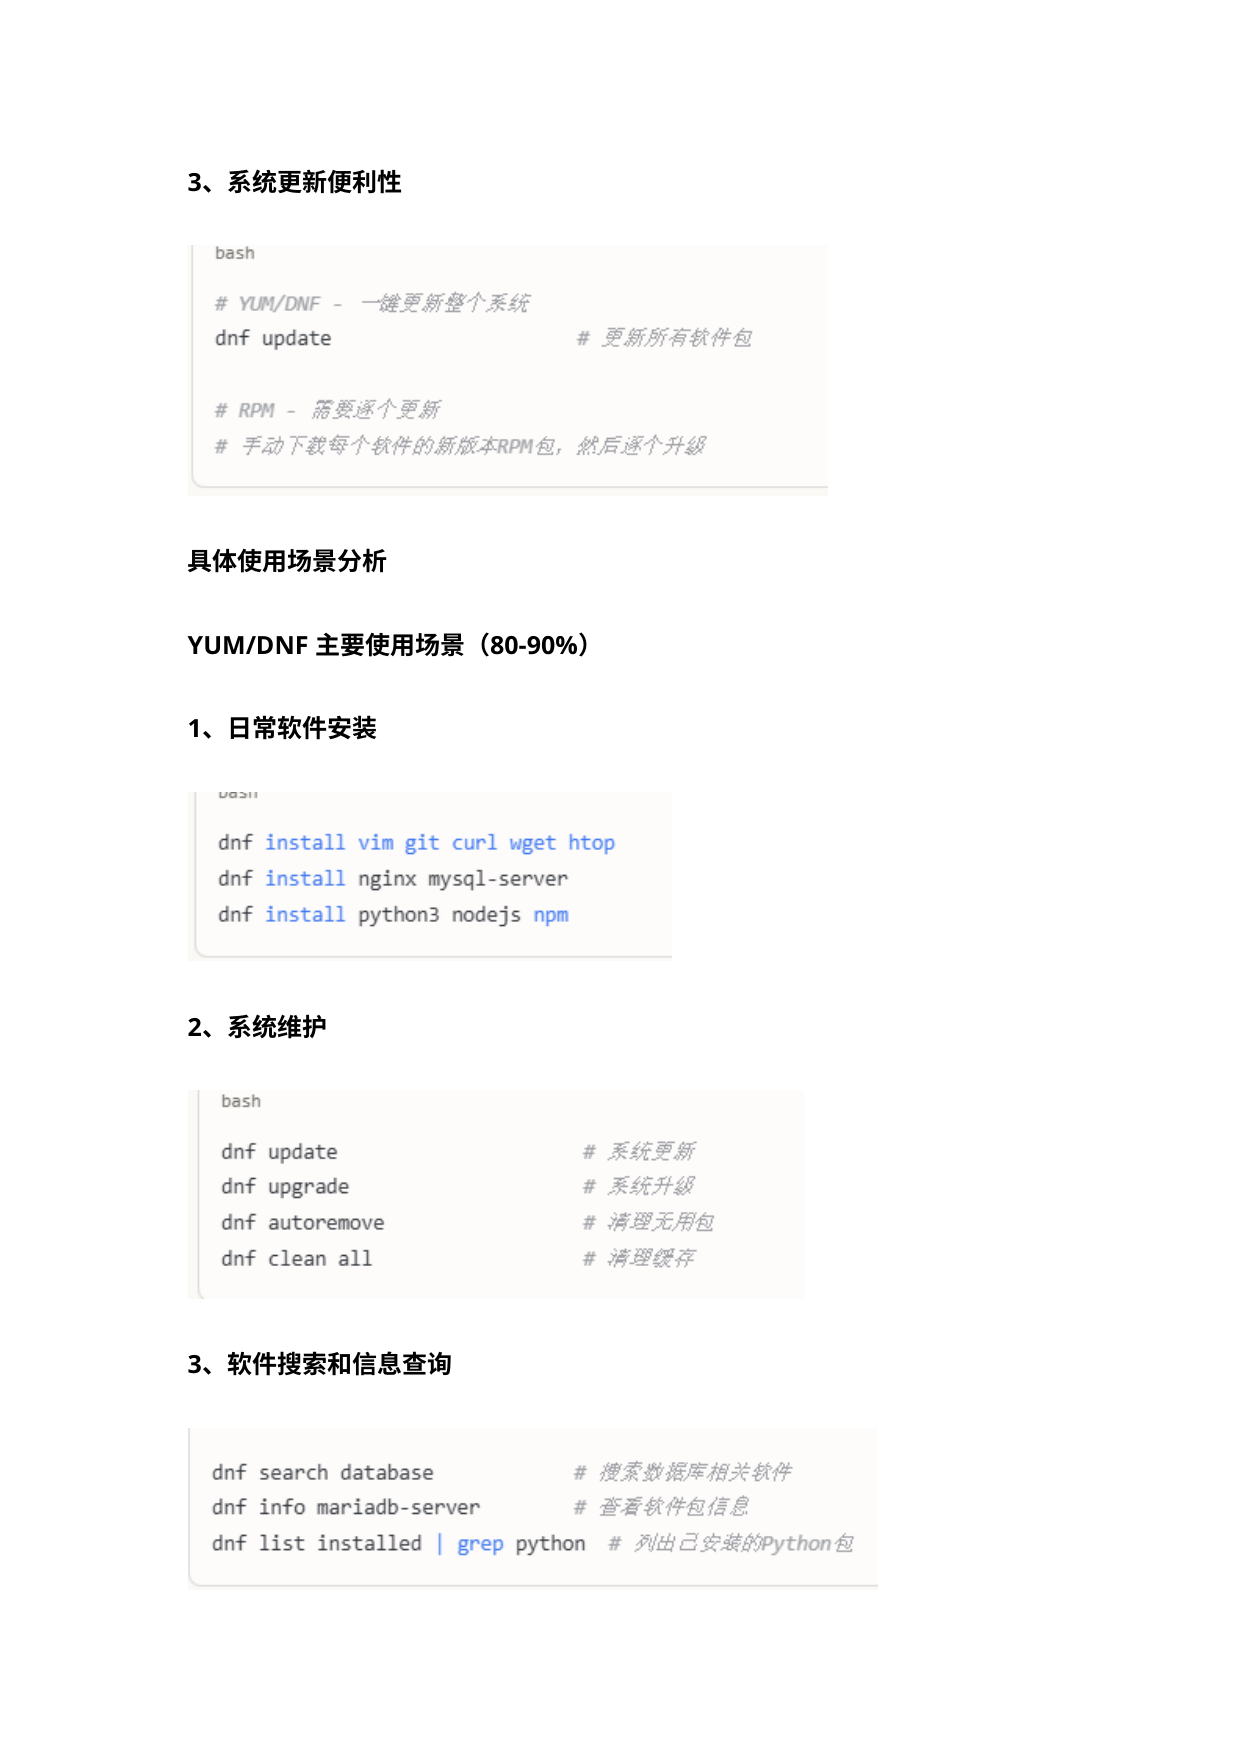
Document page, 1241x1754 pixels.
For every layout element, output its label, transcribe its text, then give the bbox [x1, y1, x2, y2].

subtitle YUM/DNF 主要使用场景（80-90%） [187, 625, 1053, 661]
picture [187, 245, 829, 496]
picture [187, 1090, 805, 1299]
subtitle 3、软件搜索和信息查询 [187, 1345, 1053, 1381]
picture [187, 792, 672, 961]
picture [187, 1428, 879, 1590]
subtitle 3、系统更新便利性 [187, 162, 1053, 198]
subtitle 1、日常软件安装 [187, 709, 1053, 745]
subtitle 具体使用场景分析 [187, 542, 1053, 578]
subtitle 2、系统维护 [187, 1007, 1053, 1043]
